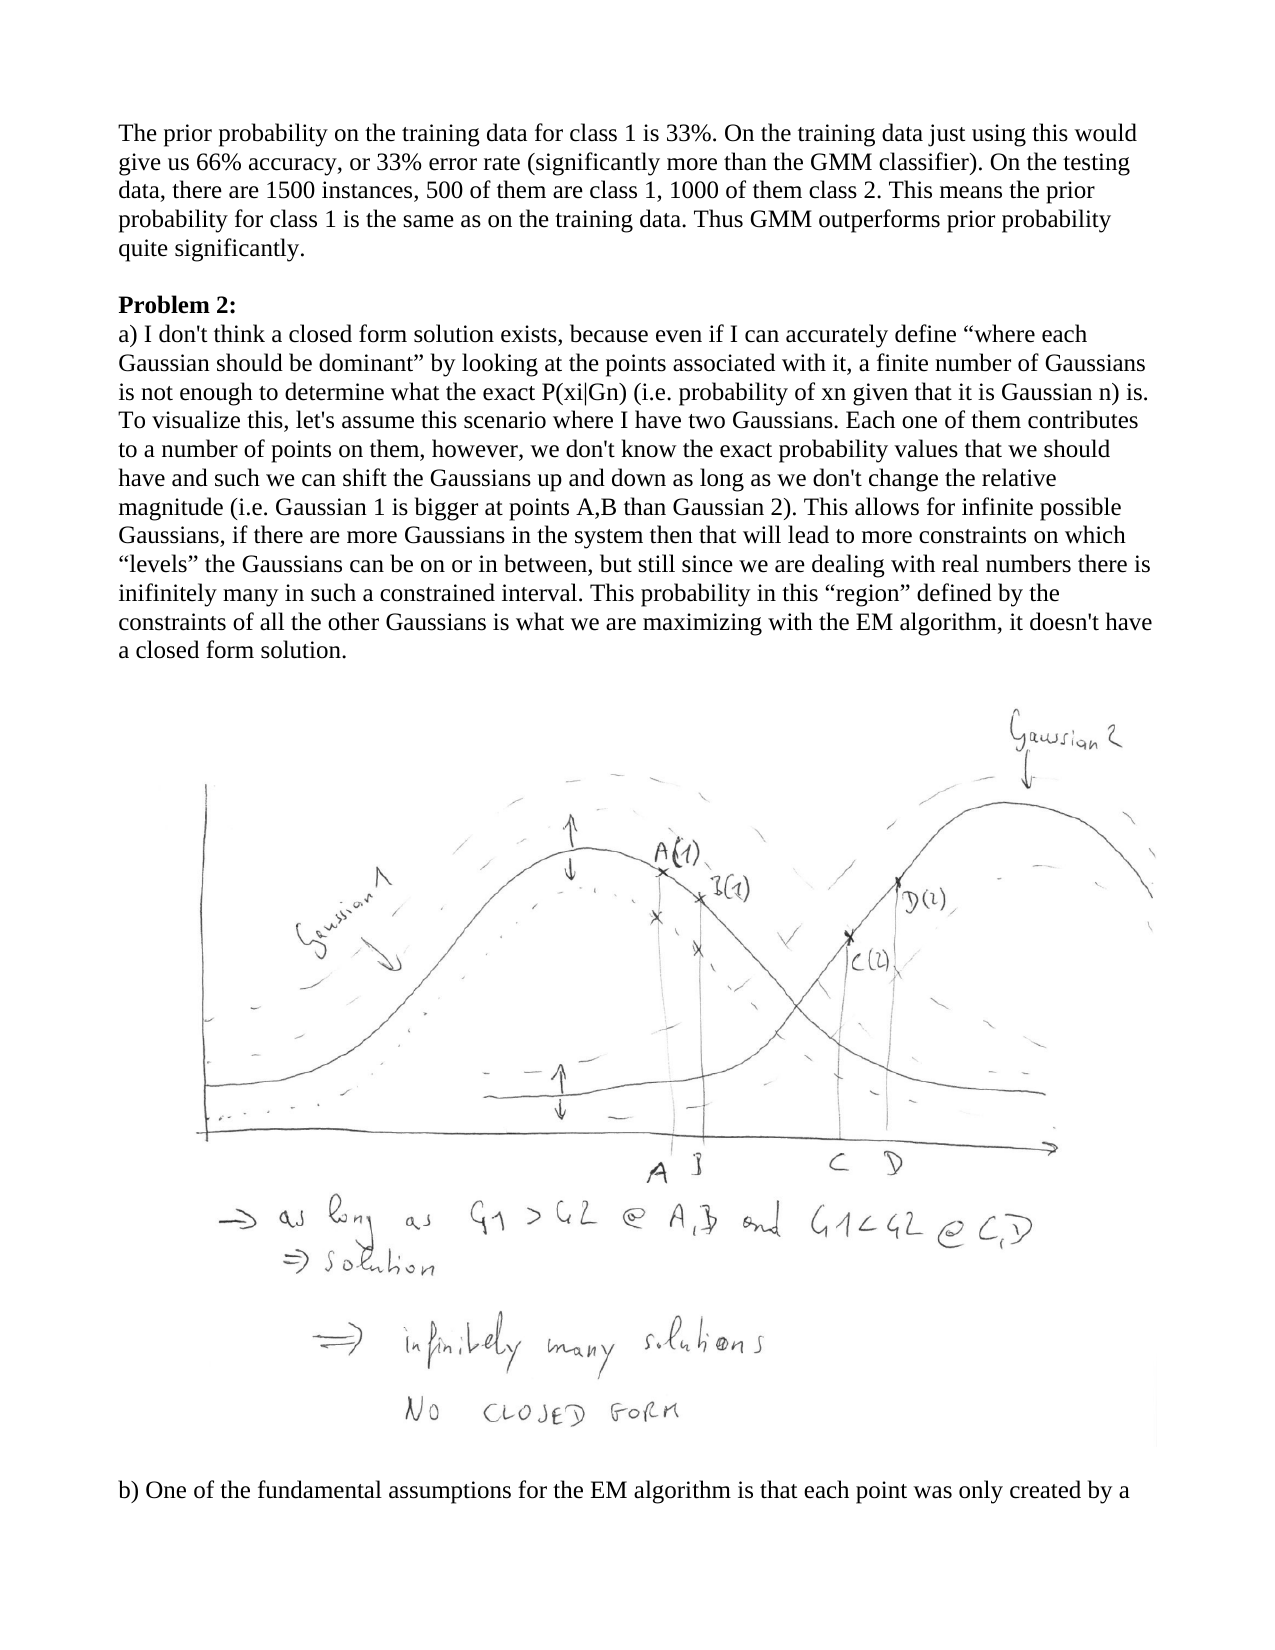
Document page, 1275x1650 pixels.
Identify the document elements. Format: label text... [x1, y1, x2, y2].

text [118, 1475, 1157, 1504]
text a) I don't think a closed form solution exists, because even if I can accurately define “where each Gaussian should be dominant” by looking at the points associated with it, a finite number of Gaussians is not enough to determine what the exact P(xi|Gn) (i.e. probability of xn given that it is Gaussian n) is. To visualize this, let's assume this scenario where I have two Gaussians. Each one of them contributes to a number of points on them, however, we don't know the exact probability values that we should have and such we can shift the Gaussians up and down as long as we don't change the relative magnitude (i.e. Gaussian 1 is bigger at points A,B than Gaussian 2). This allows for infinite possible Gaussians, if there are more Gaussians in the system then that will lead to more constraints on which “levels” the Gaussians can be on or in between, but still since we are dealing with real numbers there is inifinitely many in such a constrained interval. This probability in this “region” defined by the constraints of all the other Gaussians is what we are maximizing with the EM algorithm, it doesn't have a closed form solution. [118, 319, 1157, 664]
text Problem 2: [118, 291, 1157, 319]
picture [118, 664, 1157, 1447]
text The prior probability on the training data for class 1 is 33%. On the training data just using this would give us 66% accuracy, or 33% error rate (significantly more than the GMM classifier). On the testing data, there are 1500 instances, 500 of them are class 1, 1000 of them class 2. This means the prior probability for class 1 is the same as on the training data. Thus GMM outperforms prior probability quite significantly. [118, 118, 1157, 262]
